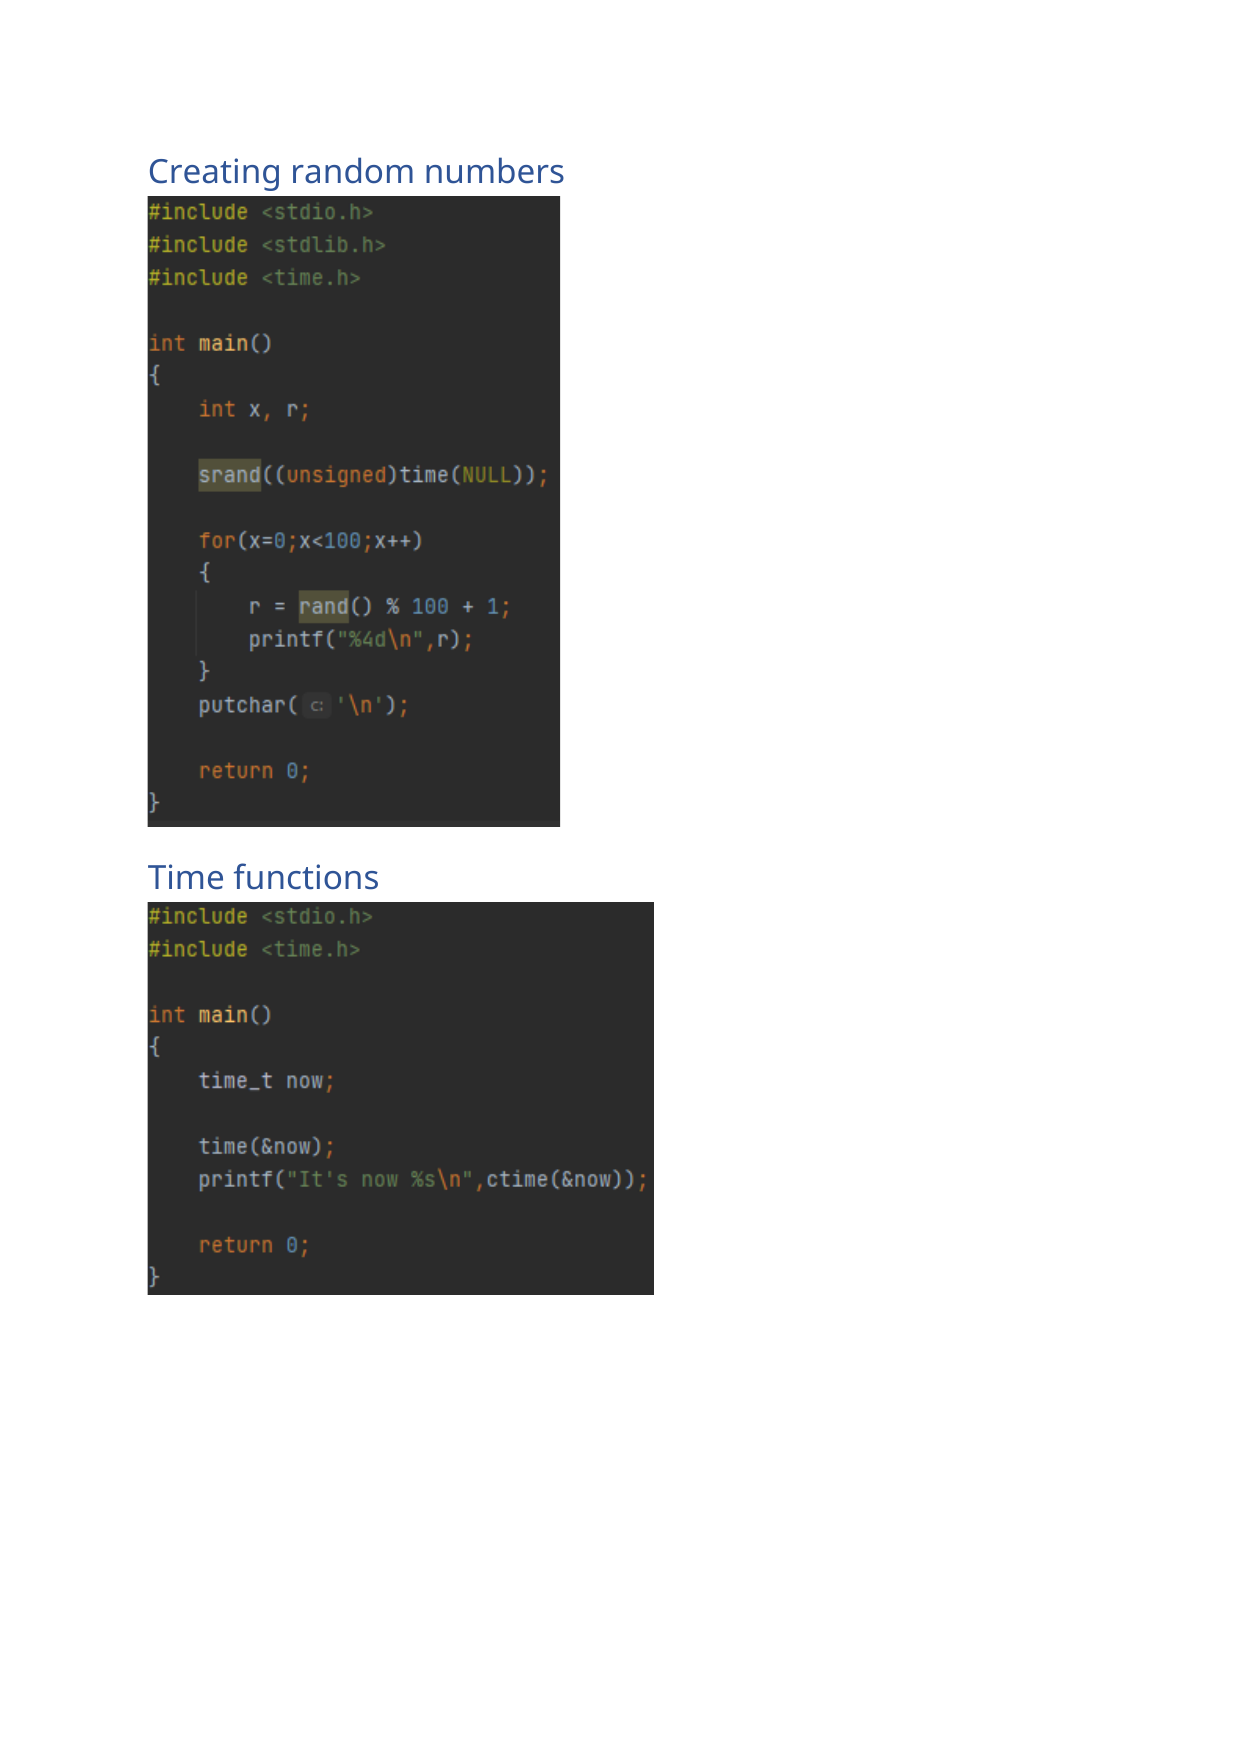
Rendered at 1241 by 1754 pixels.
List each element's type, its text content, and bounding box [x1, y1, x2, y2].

picture [147, 902, 654, 1295]
picture [147, 196, 561, 827]
subtitle Creating random numbers [148, 148, 1093, 193]
subtitle Time functions [148, 853, 1093, 899]
